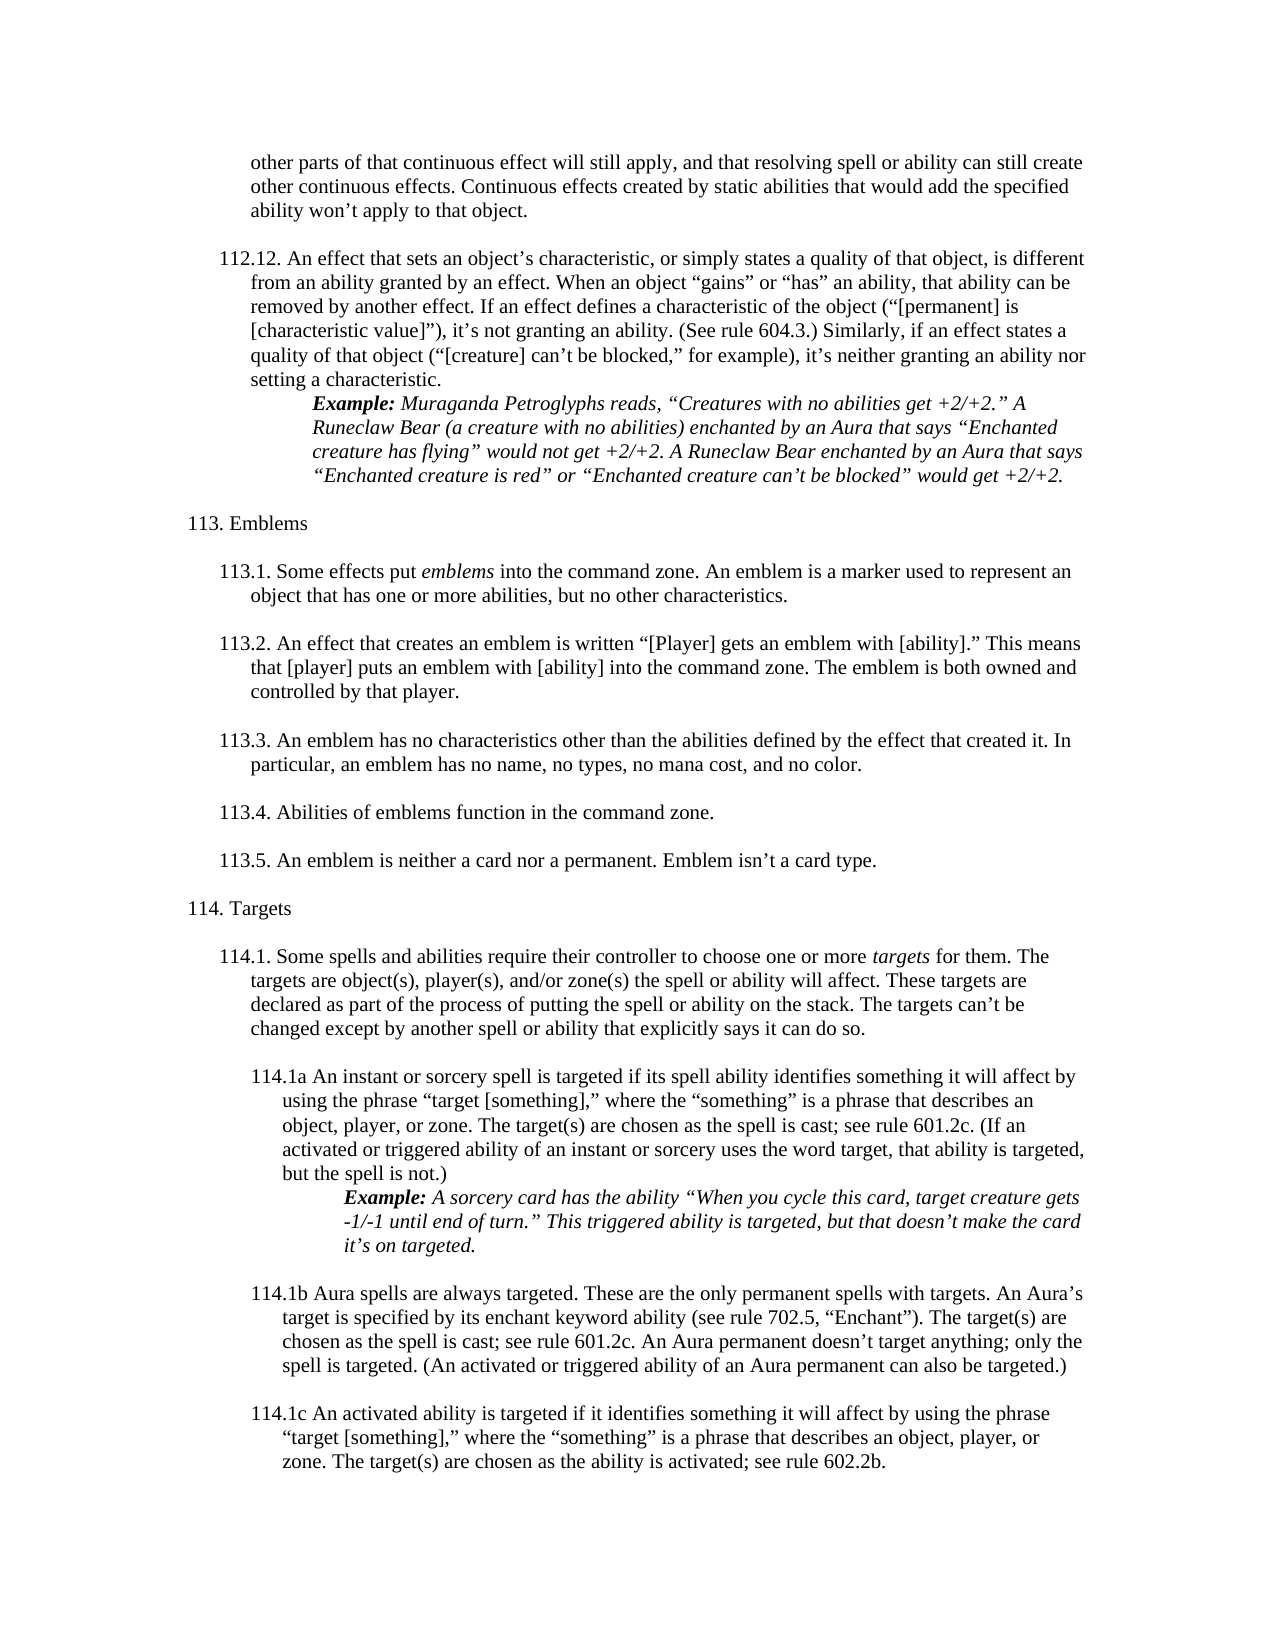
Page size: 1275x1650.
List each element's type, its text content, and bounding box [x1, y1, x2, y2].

text 114.1b Aura spells are always targeted. These are the only permanent spells with targets. An Aura’s target is specified by its enchant keyword ability (see rule 702.5, “Enchant”). The target(s) are chosen as the spell is cast; see rule 601.2c. An Aura permanent doesn’t target anything; only the spell is targeted. (An activated or triggered ability of an Aura permanent can also be targeted.) [251, 1281, 1087, 1377]
text Example: Muraganda Petroglyphs reads, “Creatures with no abilities get +2/+2.” A Runeclaw Bear (a creature with no abilities) enchanted by an Aura that says “Enchanted creature has flying” would not get +2/+2. A Runeclaw Bear enchanted by an Aura that says “Enchanted creature is red” or “Enchanted creature can’t be blocked” would get +2/+2. [312, 391, 1087, 487]
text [219, 150, 1087, 222]
text 114. Targets [187, 896, 1087, 920]
text 112.12. An effect that sets an object’s characteristic, or simply states a quality of that object, is different from an ability granted by an effect. When an object “gains” or “has” an ability, that ability can be removed by another effect. If an effect defines a characteristic of the object (“[permanent] is [characteristic value]”), it’s not granting an ability. (See rule 604.3.) Similarly, if an effect states a quality of that object (“[creature] can’t be blocked,” for example), it’s neither granting an ability nor setting a characteristic. [219, 246, 1087, 391]
text 113.5. An emblem is neither a card nor a permanent. Emblem isn’t a card type. [219, 848, 1087, 872]
text 113.4. Abilities of emblems function in the command zone. [219, 800, 1087, 824]
text 113.3. An emblem has no characteristics other than the abilities defined by the effect that created it. In particular, an emblem has no name, no types, no mana cost, and no color. [219, 727, 1087, 776]
text 113. Emblems [187, 511, 1087, 535]
text 113.2. An effect that creates an emblem is written “[Player] gets an emblem with [ability].” This means that [player] puts an emblem with [ability] into the command zone. The emblem is both owned and controlled by that player. [219, 631, 1087, 703]
text 114.1a An instant or sorcery spell is targeted if its spell ability identifies something it will affect by using the phrase “target [something],” where the “something” is a phrase that describes an object, player, or zone. The target(s) are chosen as the spell is cast; see rule 601.2c. (If an activated or triggered ability of an instant or sorcery uses the word target, that ability is targeted, but the spell is not.) [251, 1064, 1087, 1185]
text 113.1. Some effects put emblems into the command zone. An emblem is a marker used to represent an object that has one or more abilities, but no other characteristics. [219, 559, 1087, 607]
text Example: A sorcery card has the ability “When you cycle this card, target creature gets -1/-1 until end of turn.” This triggered ability is targeted, but that doesn’t make the card it’s on targeted. [343, 1185, 1087, 1257]
text 114.1. Some spells and abilities require their controller to choose one or more targets for them. The targets are object(s), player(s), and/or zone(s) the spell or ability will affect. These targets are declared as part of the process of putting the spell or ability on the stack. The targets can’t be changed except by another spell or ability that explicitly says it can do so. [219, 944, 1087, 1040]
text 114.1c An activated ability is targeted if it identifies something it will affect by using the phrase “target [something],” where the “something” is a phrase that describes an object, player, or zone. The target(s) are chosen as the ability is activated; see rule 602.2b. [251, 1401, 1087, 1473]
